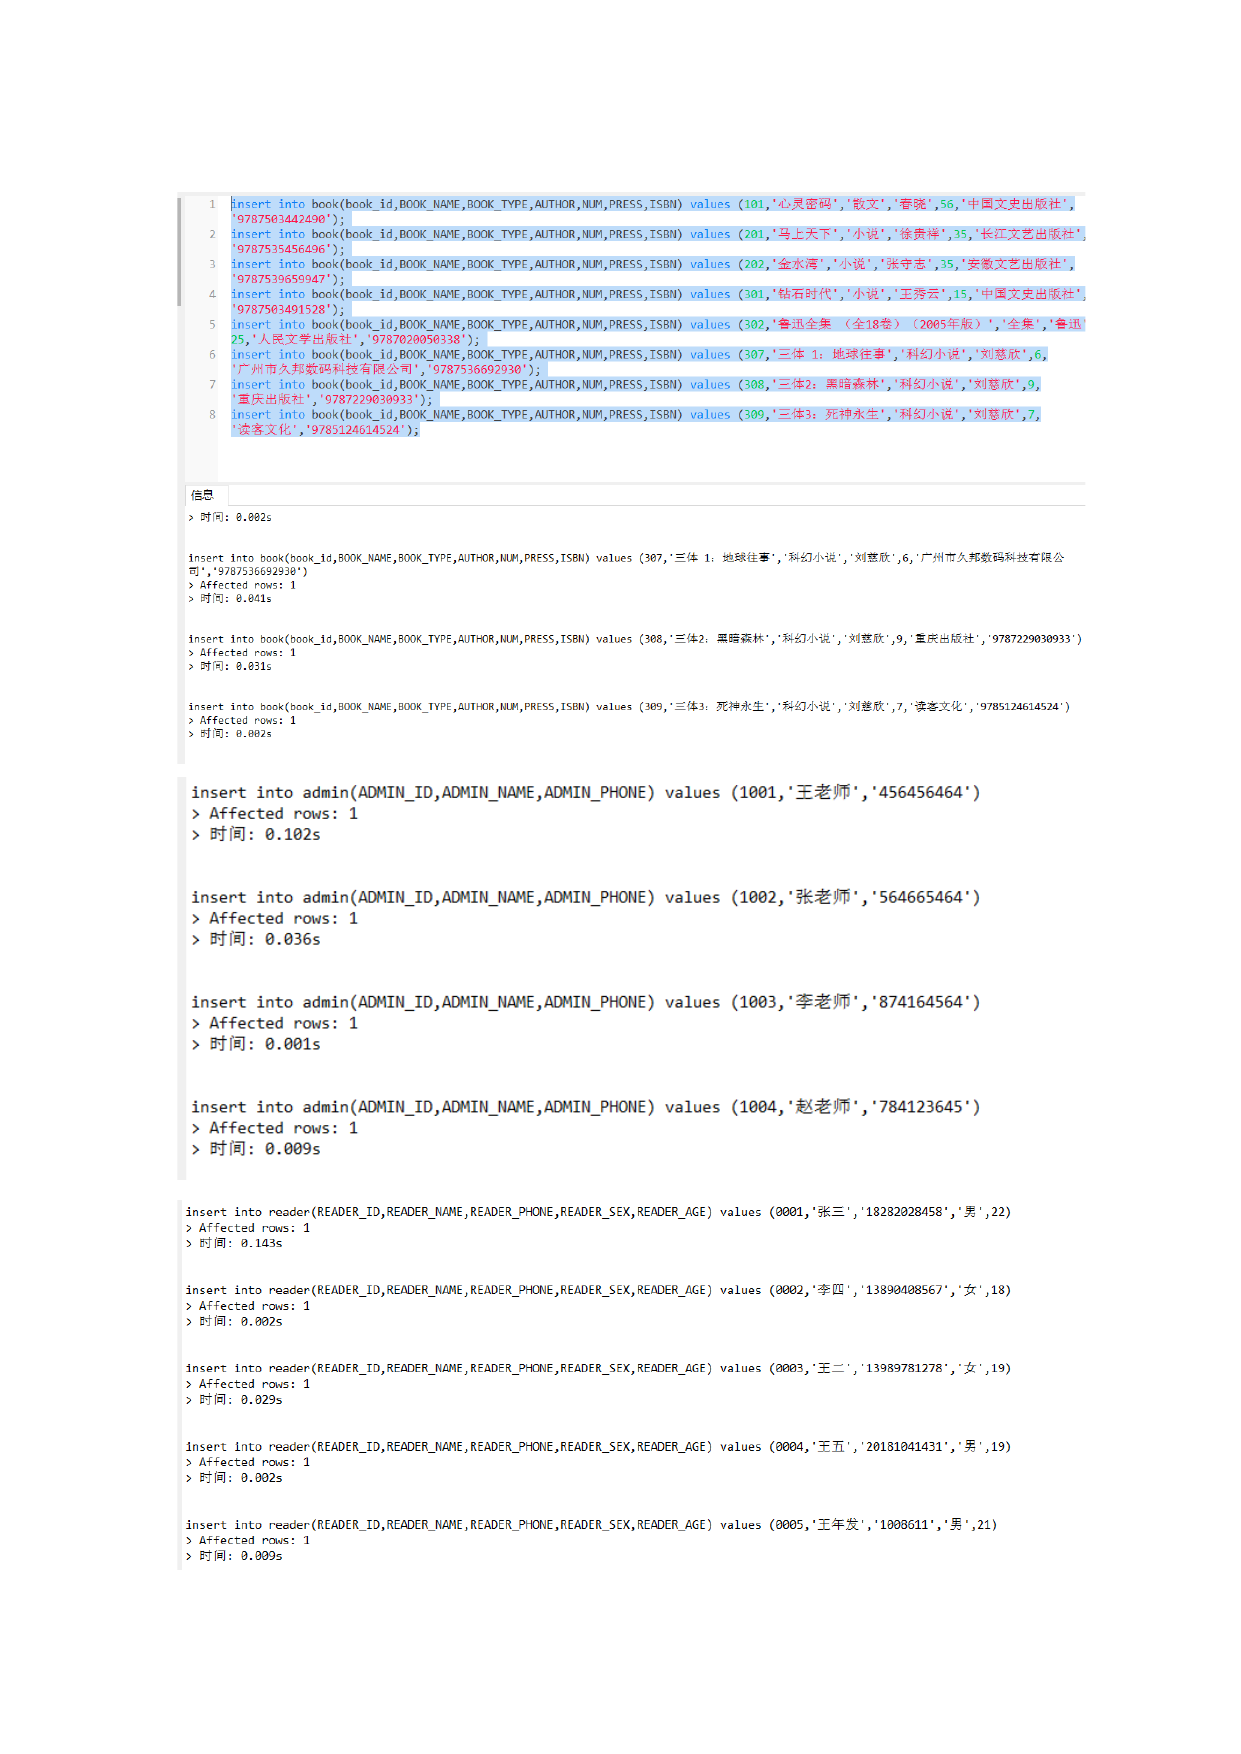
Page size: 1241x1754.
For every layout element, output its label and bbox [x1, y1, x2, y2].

picture [177, 1200, 1085, 1570]
picture [177, 777, 1087, 1180]
picture [177, 192, 1086, 764]
